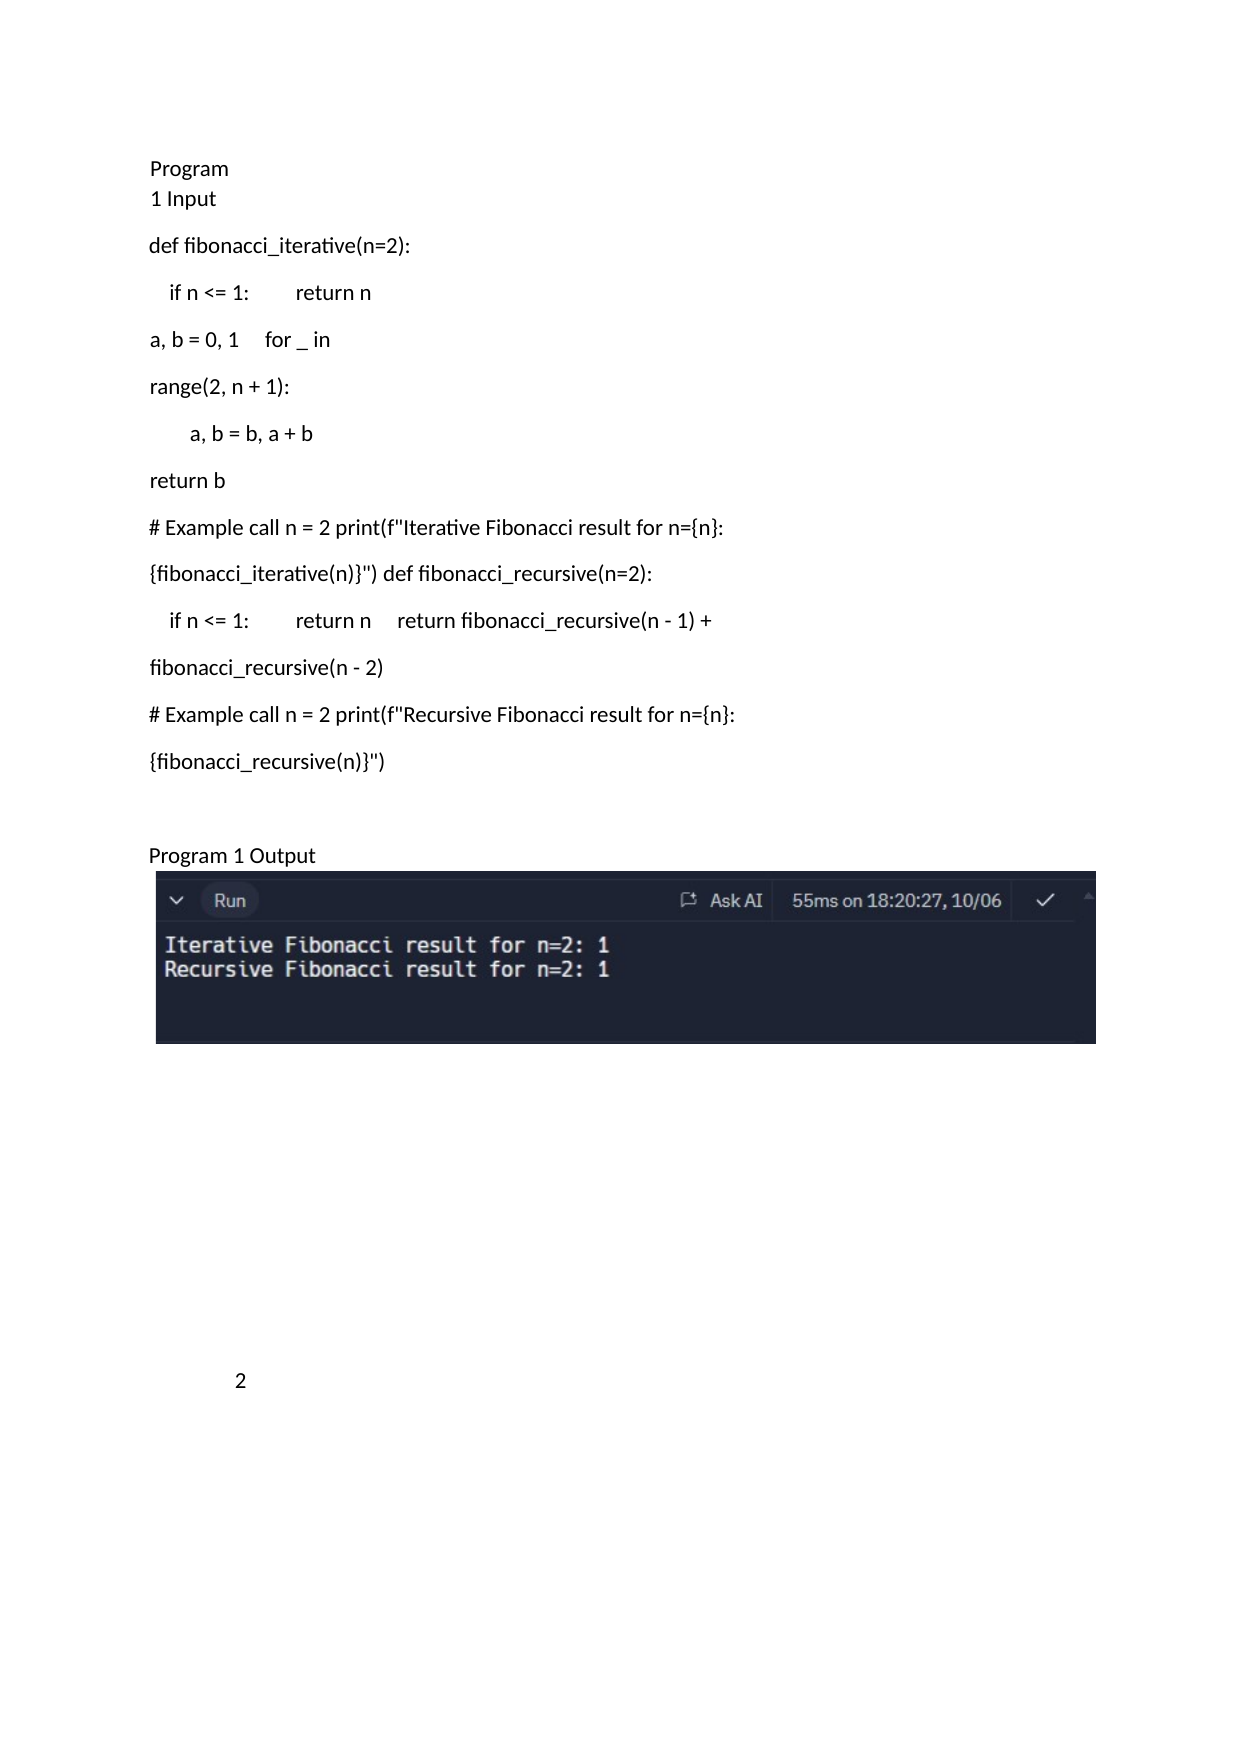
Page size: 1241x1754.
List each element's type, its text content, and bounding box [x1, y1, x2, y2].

text if n <= 1: return n return fibonacci_recursive(n - 1) + fibonacci_recursive(n - 2) [148, 607, 726, 681]
text 1 Input [150, 184, 1096, 213]
text if n <= 1: return n a, b = 0, 1 for _ in range(2, n + 1): [148, 278, 382, 400]
text # Example call n = 2 print(f"Recursive Fibonacci result for n={n}: {fibonacci_recursive(n)}") [148, 701, 792, 775]
text # Example call n = 2 print(f"Iterative Fibonacci result for n={n}: {fibonacci_iterative(n)}") def fibonacci_recursive(n=2): [148, 513, 774, 588]
text 2 [234, 1366, 774, 1394]
text a, b = b, a + b return b [148, 419, 379, 494]
picture [155, 871, 1096, 1044]
text def fibonacci_iterative(n=2): [148, 231, 774, 259]
text Program 1 Output [148, 841, 774, 869]
